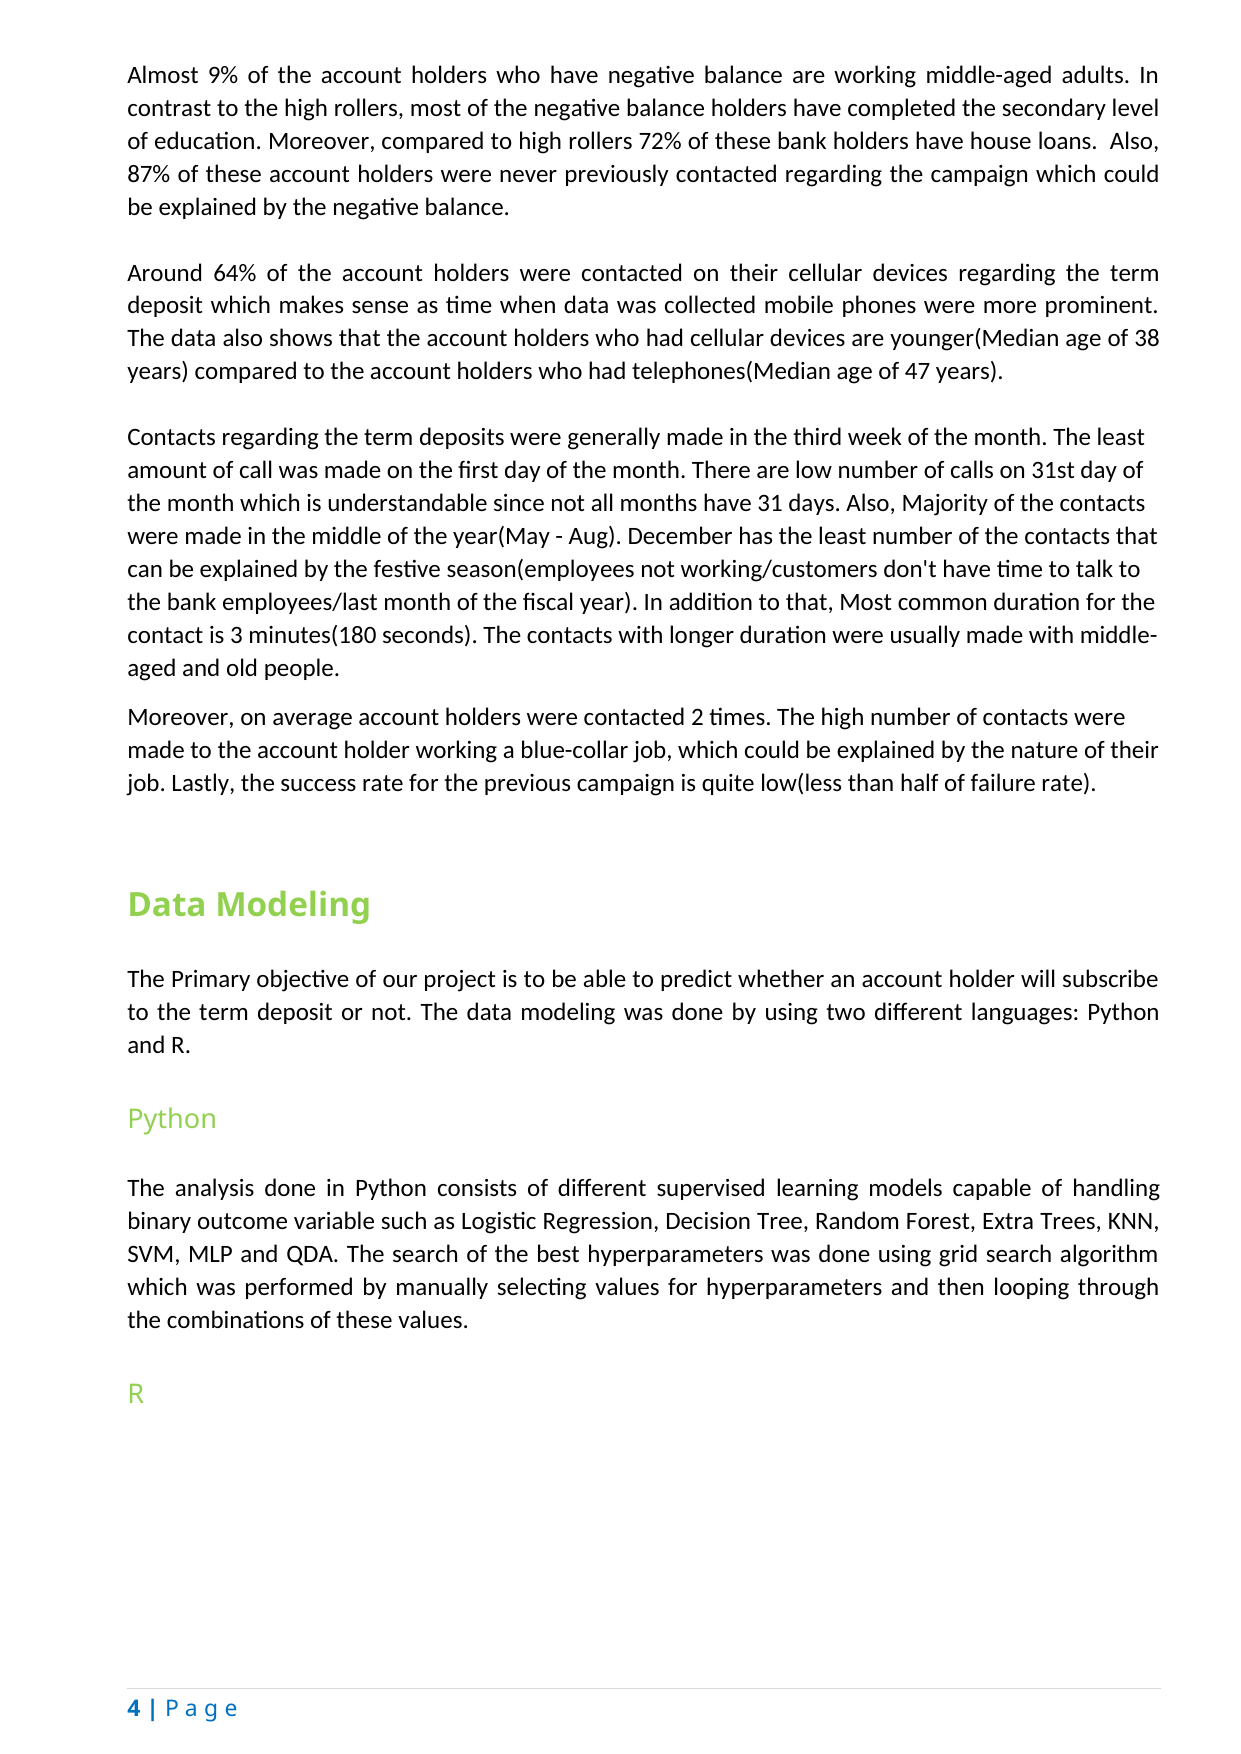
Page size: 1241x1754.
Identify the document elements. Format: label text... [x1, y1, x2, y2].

text Contacts regarding the term deposits were generally made in the third week of the month. The least amount of call was made on the first day of the month. There are low number of calls on 31st day of the month which is understandable since not all months have 31 days. Also, Majority of the contacts were made in the middle of the year(May - Aug). December has the least number of the contacts that can be explained by the festive season(employees not working/customers don't have time to talk to the bank employees/last month of the fiscal year). In addition to that, Most common duration for the contact is 3 minutes(180 seconds). The contacts with longer duration were usually made with middle-aged and old people. [127, 421, 1161, 682]
text Moreover, on average account holders were contacted 2 times. The high number of contacts were made to the account holder working a blue-collar job, which could be explained by the nature of their job. Lastly, the success rate for the previous campaign is quite low(less than half of failure rate). [127, 701, 1161, 798]
subtitle R [127, 1374, 1161, 1411]
subtitle Python [127, 1099, 1161, 1136]
text Around 64% of the account holders were contacted on their cellular devices regarding the term deposit which makes sense as time when data was collected mobile phones were more prominent. The data also shows that the account holders who had cellular devices are younger(Median age of 38 years) compared to the account holders who had telephones(Median age of 47 years). [127, 257, 1161, 386]
text The Primary objective of our project is to be able to predict whether an account holder will subscribe to the term deposit or not. The data modeling was done by using two different languages: Python and R. [127, 963, 1161, 1059]
subtitle Data Modeling [127, 881, 1161, 926]
text The analysis done in Python consists of different supervised learning models capable of handling binary outcome variable such as Logistic Regression, Decision Tree, Random Forest, Extra Trees, KNN, SVM, MLP and QDA. The search of the best hyperparameters was done using grid search algorithm which was performed by manually selecting values for hyperparameters and then looping through the combinations of these values. [127, 1173, 1161, 1335]
